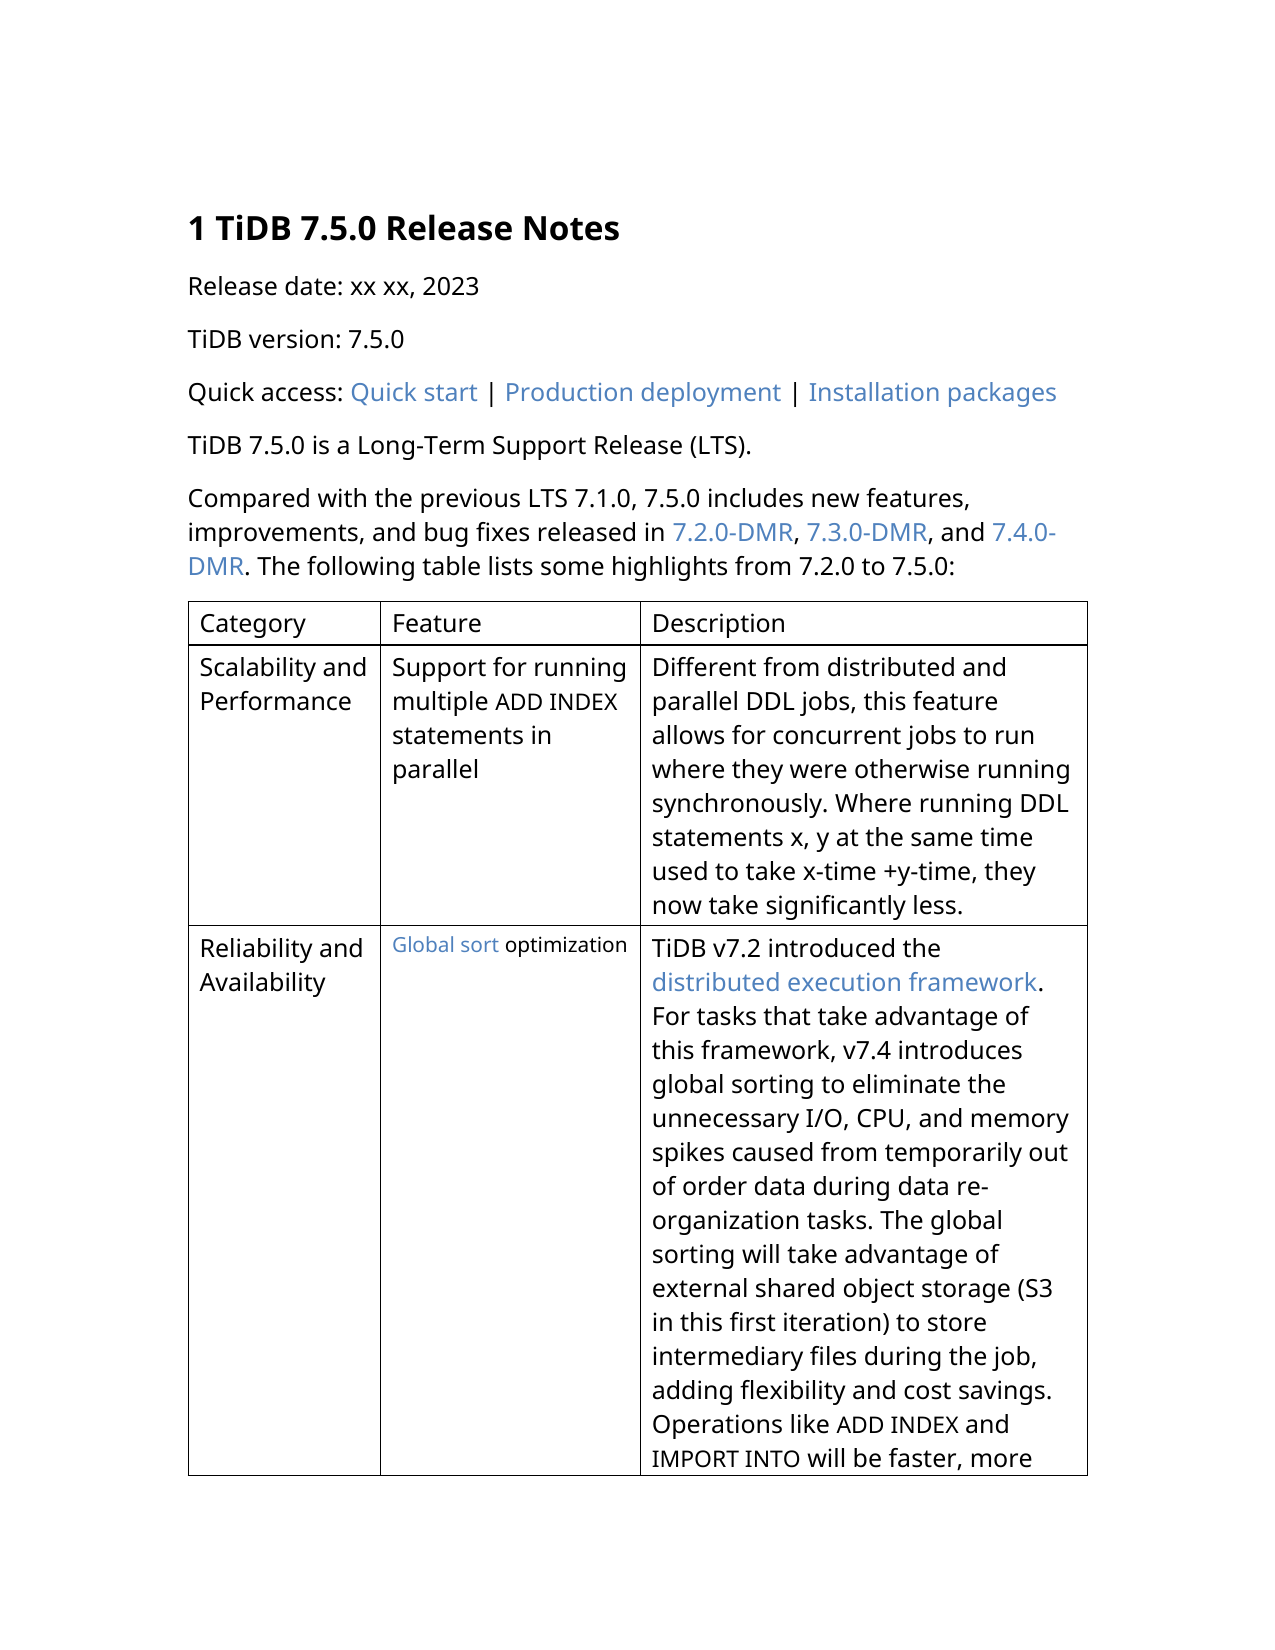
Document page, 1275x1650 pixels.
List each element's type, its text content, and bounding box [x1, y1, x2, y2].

text Quick access: Quick start | Production deployment | Installation packages [187, 375, 1087, 409]
subtitle TiDB 7.5.0 Release Notes [187, 205, 1087, 250]
table_cell Global sort optimization [381, 926, 640, 1475]
table_cell Different from distributed and parallel DDL jobs, this feature allows for concurrent jobs to run where they were otherwise running synchronously. Where running DDL statements x, y at the same time used to take x-time +y-time, they now take significantly less. [641, 646, 1087, 925]
table_cell Reliability and Availability [189, 926, 380, 1475]
table_header Feature [381, 602, 640, 644]
text Release date: xx xx, 2023 [187, 269, 1087, 303]
table_header Category [189, 602, 380, 644]
text Compared with the previous LTS 7.1.0, 7.5.0 includes new features, improvements, and bug fixes released in 7.2.0-DMR, 7.3.0-DMR, and 7.4.0-DMR. The following table lists some highlights from 7.2.0 to 7.5.0: [187, 480, 1087, 582]
table_header Description [641, 602, 1087, 644]
text TiDB version: 7.5.0 [187, 322, 1087, 356]
table_cell Scalability and Performance [189, 646, 380, 925]
table_cell Support for running multiple ADD INDEX statements in parallel [381, 646, 640, 925]
text TiDB 7.5.0 is a Long-Term Support Release (LTS). [187, 427, 1087, 462]
